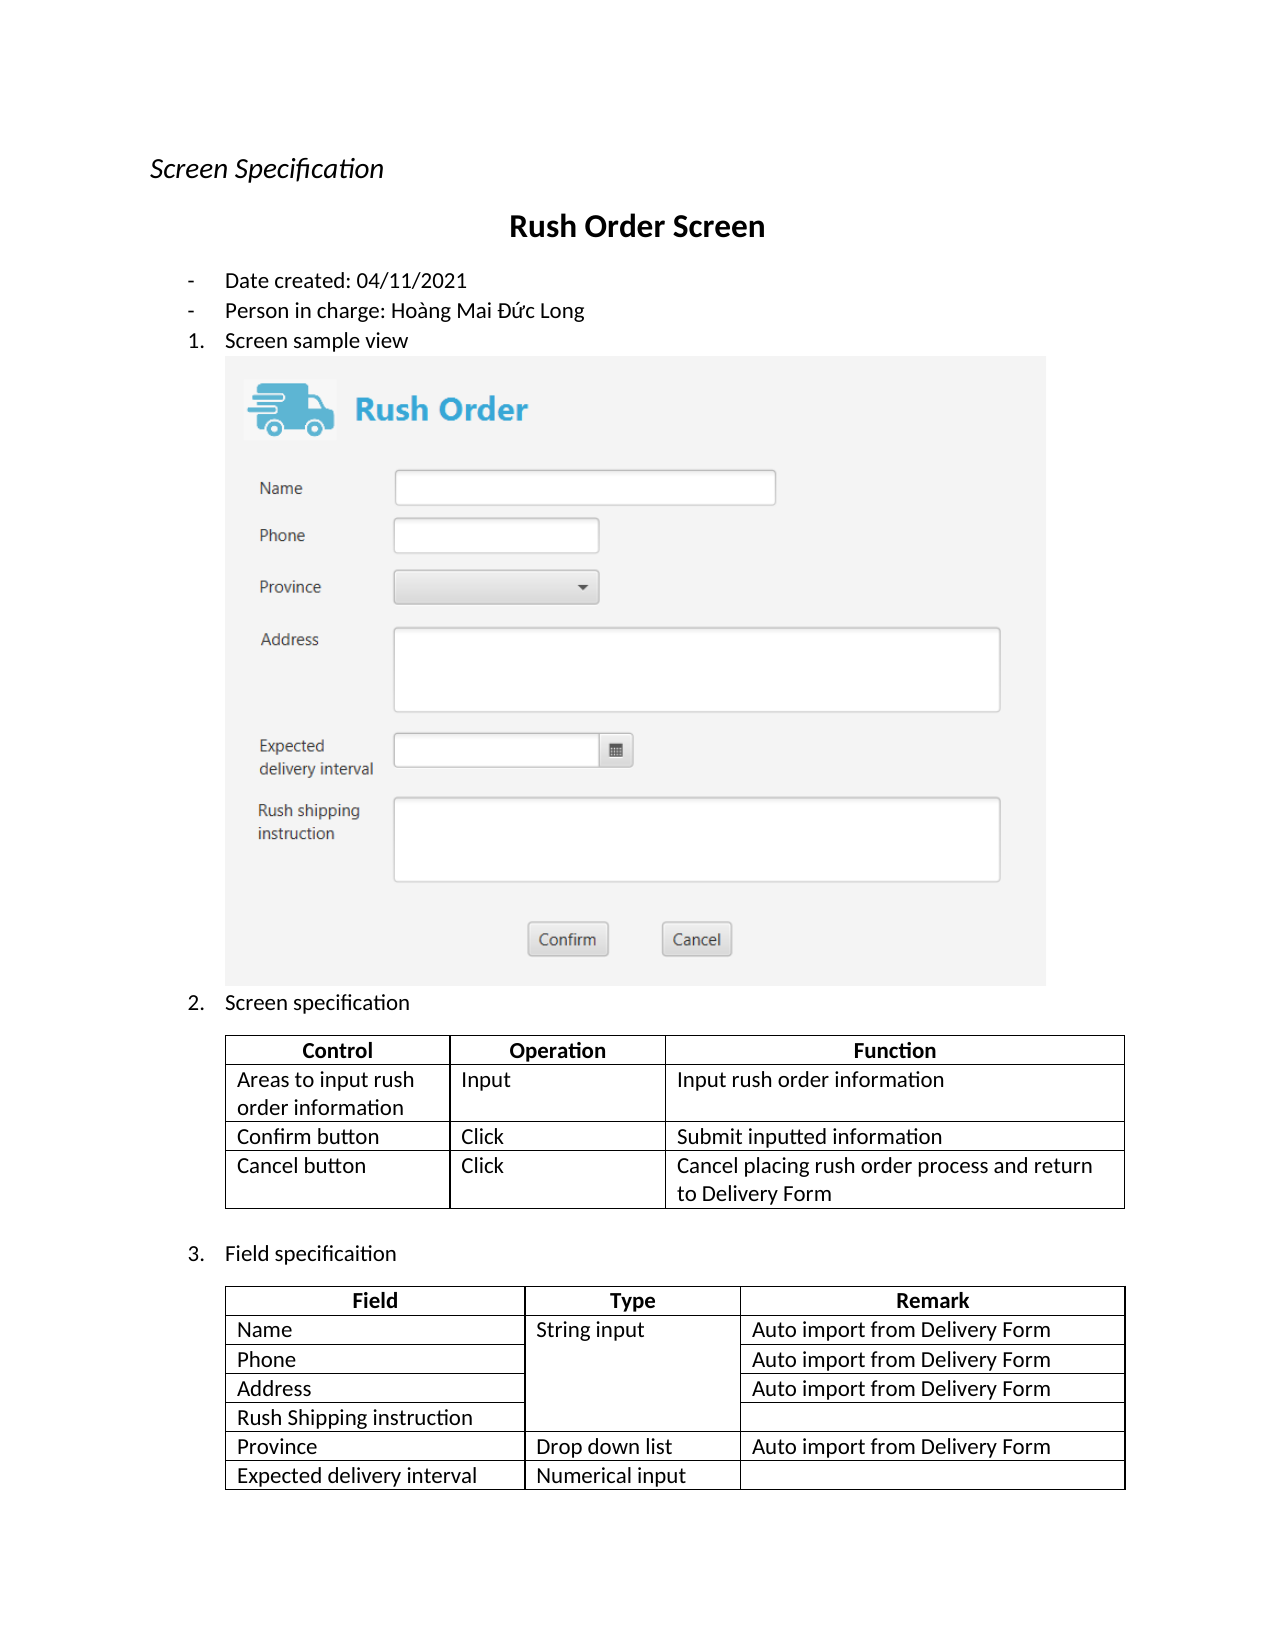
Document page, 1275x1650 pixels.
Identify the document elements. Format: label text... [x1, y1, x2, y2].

table_cell String input [526, 1316, 740, 1431]
table_cell Rush Shipping instruction [226, 1403, 524, 1431]
table_cell Click [451, 1122, 665, 1150]
table_cell Cancel placing rush order process and return to Delivery Form [666, 1151, 1124, 1207]
table_cell Input rush order information [666, 1065, 1124, 1121]
table_cell Cancel button [226, 1151, 449, 1207]
list Field specificaition [187, 1239, 1125, 1267]
table_cell Areas to input rush order information [226, 1065, 449, 1121]
table_header Type [526, 1287, 740, 1314]
table_cell Confirm button [226, 1122, 449, 1150]
table_cell Expected delivery interval [226, 1461, 524, 1489]
table_cell Phone [226, 1345, 524, 1373]
table_header Control [226, 1036, 449, 1064]
table_cell Address [226, 1374, 524, 1402]
table_cell Drop down list [526, 1432, 740, 1460]
table_cell Name [226, 1316, 524, 1344]
table_cell [741, 1461, 1124, 1489]
table_cell Click [451, 1151, 665, 1207]
table_cell Auto import from Delivery Form [741, 1432, 1124, 1460]
text Rush Order Screen [150, 205, 1125, 246]
table_header Function [666, 1036, 1124, 1064]
list Screen sample view [187, 326, 1125, 354]
picture [225, 356, 1047, 986]
table_cell [741, 1403, 1124, 1431]
table_cell Numerical input [526, 1461, 740, 1489]
table_header Remark [741, 1287, 1124, 1314]
table_header Field [226, 1287, 524, 1314]
text Screen Specification [150, 150, 1125, 186]
table_cell Auto import from Delivery Form [741, 1345, 1124, 1373]
table_header Operation [451, 1036, 665, 1064]
table_cell Input [451, 1065, 665, 1121]
list Screen specification [187, 988, 1125, 1016]
table_cell Province [226, 1432, 524, 1460]
list Date created: 04/11/2021 [187, 266, 1125, 294]
table_cell Auto import from Delivery Form [741, 1316, 1124, 1344]
table_cell Submit inputted information [666, 1122, 1124, 1150]
table_cell Auto import from Delivery Form [741, 1374, 1124, 1402]
list Person in charge: Hoàng Mai Đức Long [187, 296, 1125, 324]
